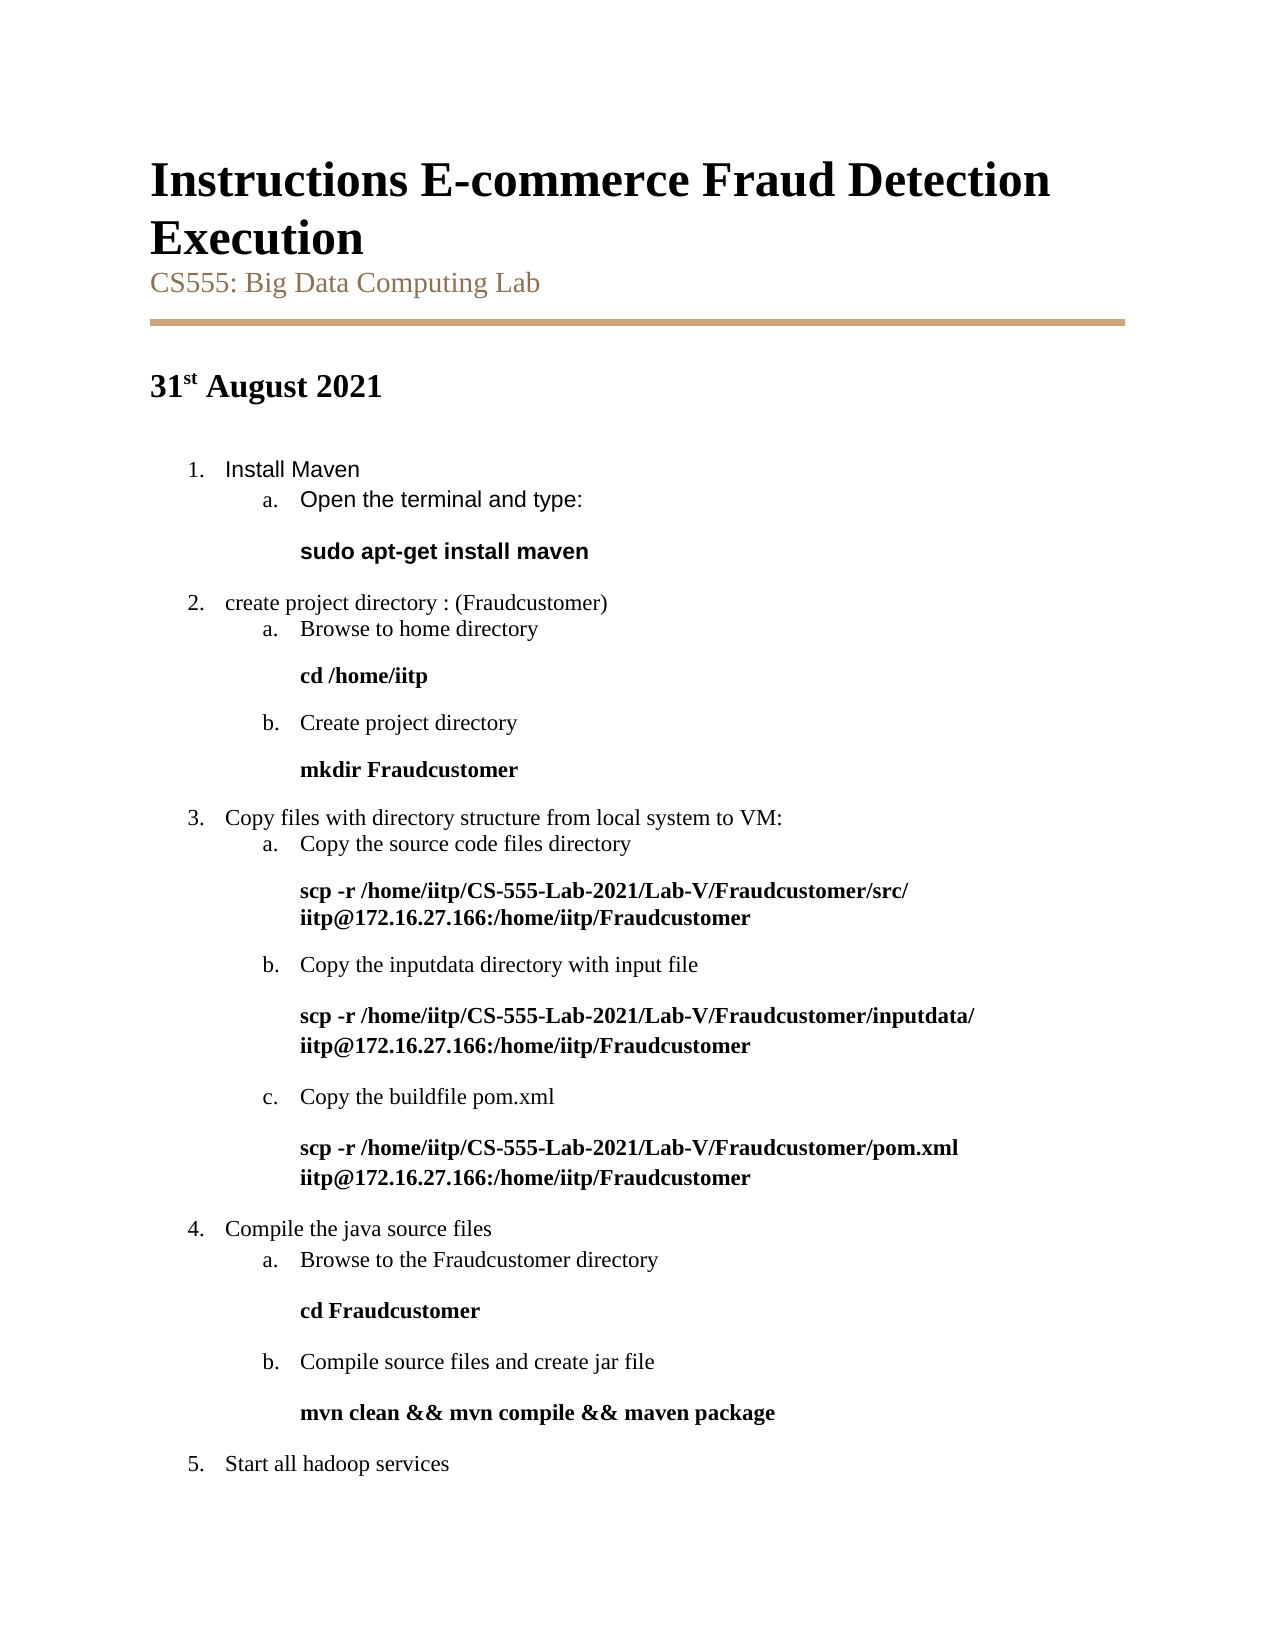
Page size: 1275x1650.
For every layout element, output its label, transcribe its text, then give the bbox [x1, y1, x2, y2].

list Copy the inputdata directory with input file [262, 951, 1125, 977]
text scp -r /home/iitp/CS-555-Lab-2021/Lab-V/Fraudcustomer/pom.xml iitp@172.16.27.166:/home/iitp/Fraudcustomer [300, 1134, 1125, 1191]
list Compile the java source files [187, 1215, 1125, 1242]
subtitle CS555: Big Data Computing Lab [150, 265, 1125, 298]
text scp -r /home/iitp/CS-555-Lab-2021/Lab-V/Fraudcustomer/inputdata/ iitp@172.16.27.166:/home/iitp/Fraudcustomer [300, 1002, 1125, 1058]
text sudo apt-get install maven [300, 538, 1125, 564]
list Open the terminal and type: [262, 486, 1125, 513]
list Create project directory [262, 709, 1125, 736]
list Compile source files and create jar file [262, 1348, 1125, 1374]
list Start all hadoop services [187, 1450, 1125, 1476]
list Copy the source code files directory [262, 830, 1125, 856]
text mkdir Fraudcustomer [300, 757, 1125, 783]
text scp -r /home/iitp/CS-555-Lab-2021/Lab-V/Fraudcustomer/src/ iitp@172.16.27.166:/home/iitp/Fraudcustomer [300, 877, 1125, 930]
title Instructions E-commerce Fraud Detection Execution [150, 150, 1125, 265]
list create project directory : (Fraudcustomer) [187, 589, 1125, 615]
subtitle 31st August 2021 [150, 367, 1125, 405]
list Copy files with directory structure from local system to VM: [187, 804, 1125, 830]
text cd Fraudcustomer [300, 1297, 1125, 1323]
list Browse to home directory [262, 615, 1125, 641]
list Copy the buildfile pom.xml [262, 1083, 1125, 1109]
text mvn clean && mvn compile && maven package [300, 1399, 1125, 1425]
list Install Maven [187, 456, 1125, 482]
list Browse to the Fraudcustomer directory [262, 1246, 1125, 1272]
text cd /home/iitp [300, 662, 1125, 688]
picture [150, 319, 1125, 326]
